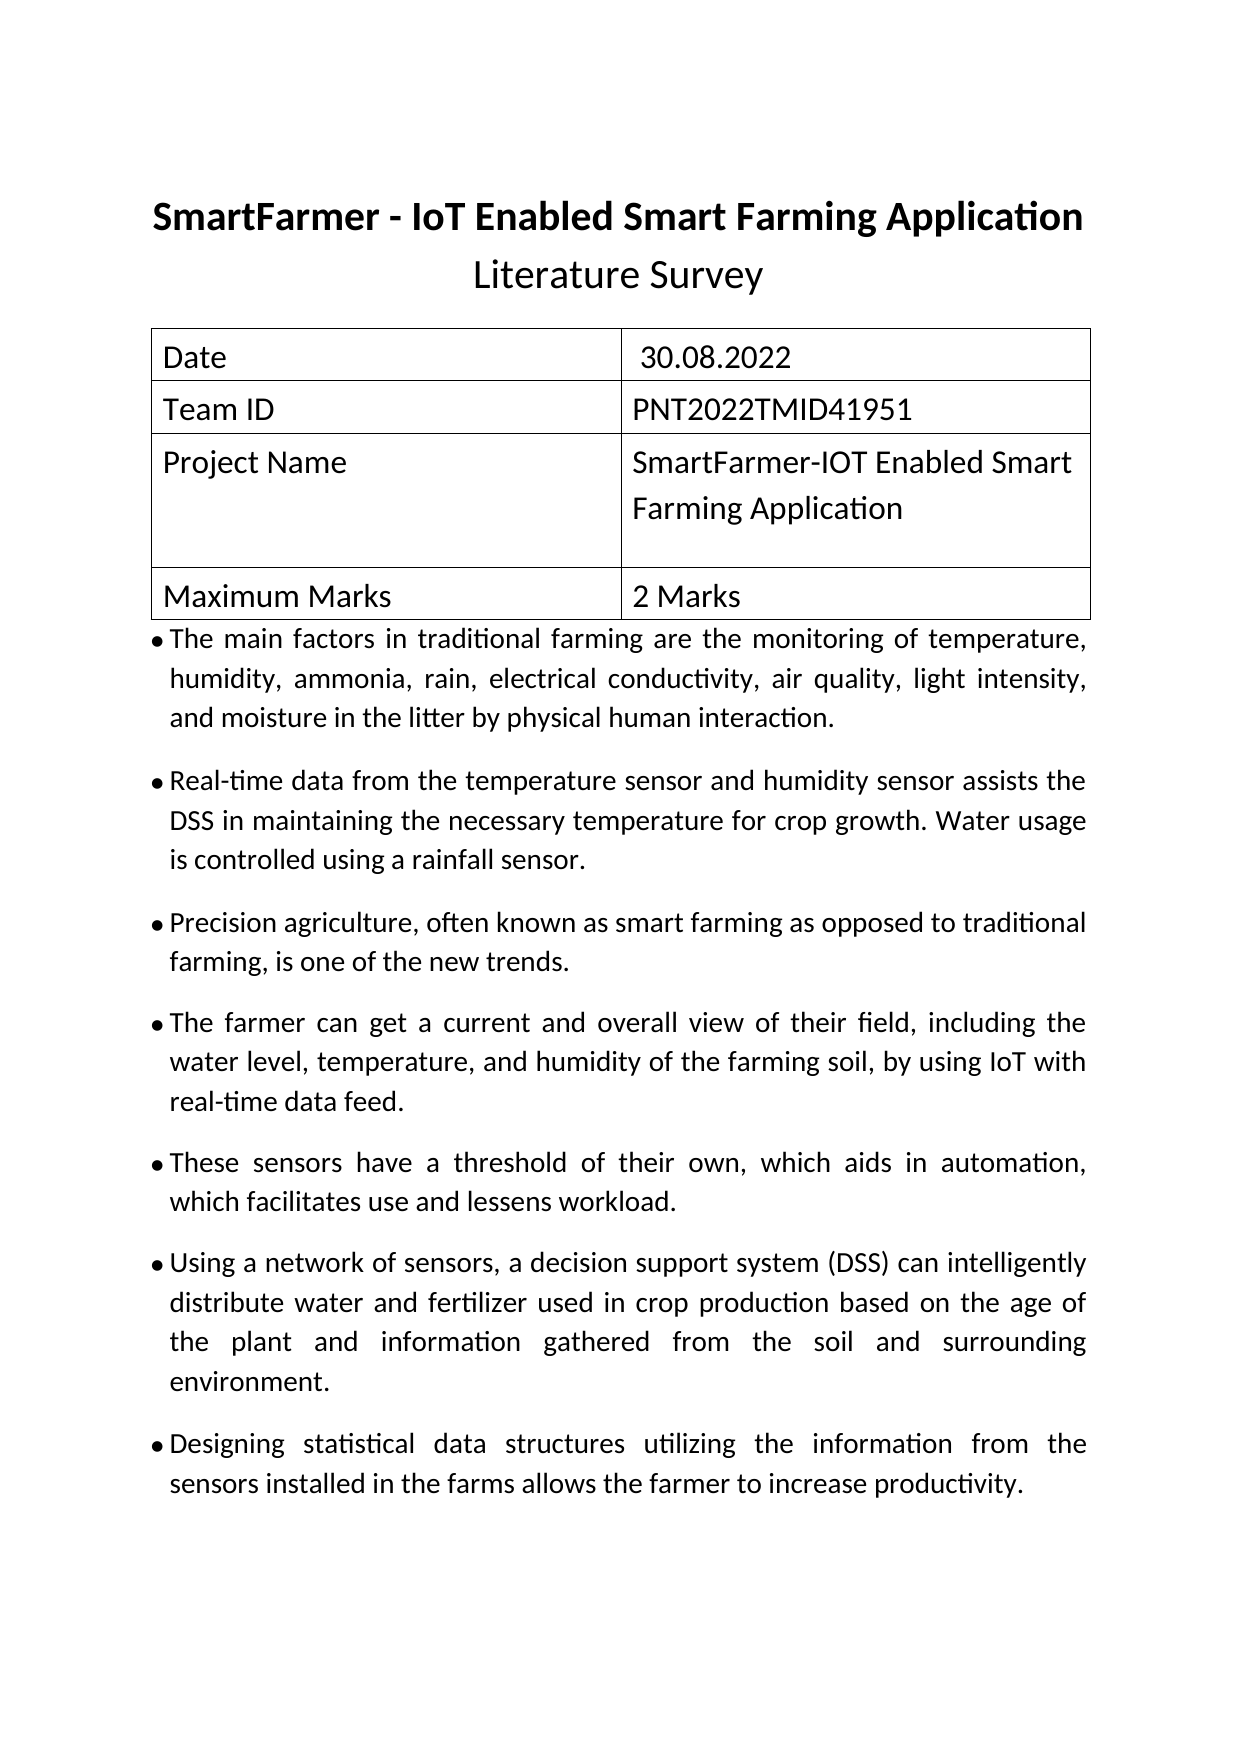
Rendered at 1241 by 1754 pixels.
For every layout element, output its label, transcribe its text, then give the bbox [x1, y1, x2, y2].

table_cell 2 Marks [622, 568, 1090, 619]
table_cell Team ID [152, 381, 621, 433]
table_cell Maximum Marks [152, 568, 621, 619]
table_cell SmartFarmer-IOT Enabled Smart Farming Application [622, 434, 1090, 567]
table_header Date [152, 329, 621, 380]
text SmartFarmer - IoT Enabled Smart Farming Application Literature Survey [150, 190, 1086, 299]
list Designing statistical data structures utilizing the information from the sensors installed in the farms allows the farmer to increase productivity. [150, 1426, 1088, 1500]
table_cell PNT2022TMID41951 [622, 381, 1090, 433]
list Using a network of sensors, a decision support system (DSS) can intelligently distribute water and fertilizer used in crop production based on the age of the plant and information gathered from the soil and surrounding environment. [150, 1244, 1088, 1398]
list These sensors have a threshold of their own, which aids in automation, which facilitates use and lessens workload. [150, 1144, 1088, 1219]
table_header 30.08.2022 [622, 329, 1090, 380]
list The farmer can get a current and overall view of their field, including the water level, temperature, and humidity of the farming soil, by using IoT with real-time data feed. [150, 1004, 1088, 1118]
list Precision agriculture, often known as smart farming as opposed to traditional farming, is one of the new trends. [150, 904, 1088, 978]
table_cell Project Name [152, 434, 621, 567]
list Real-time data from the temperature sensor and humidity sensor assists the DSS in maintaining the necessary temperature for crop growth. Water usage is controlled using a rainfall sensor. [150, 762, 1088, 877]
list The main factors in traditional farming are the monitoring of temperature, humidity, ammonia, rain, electrical conductivity, air quality, light intensity, and moisture in the litter by physical human interaction. [150, 620, 1088, 735]
